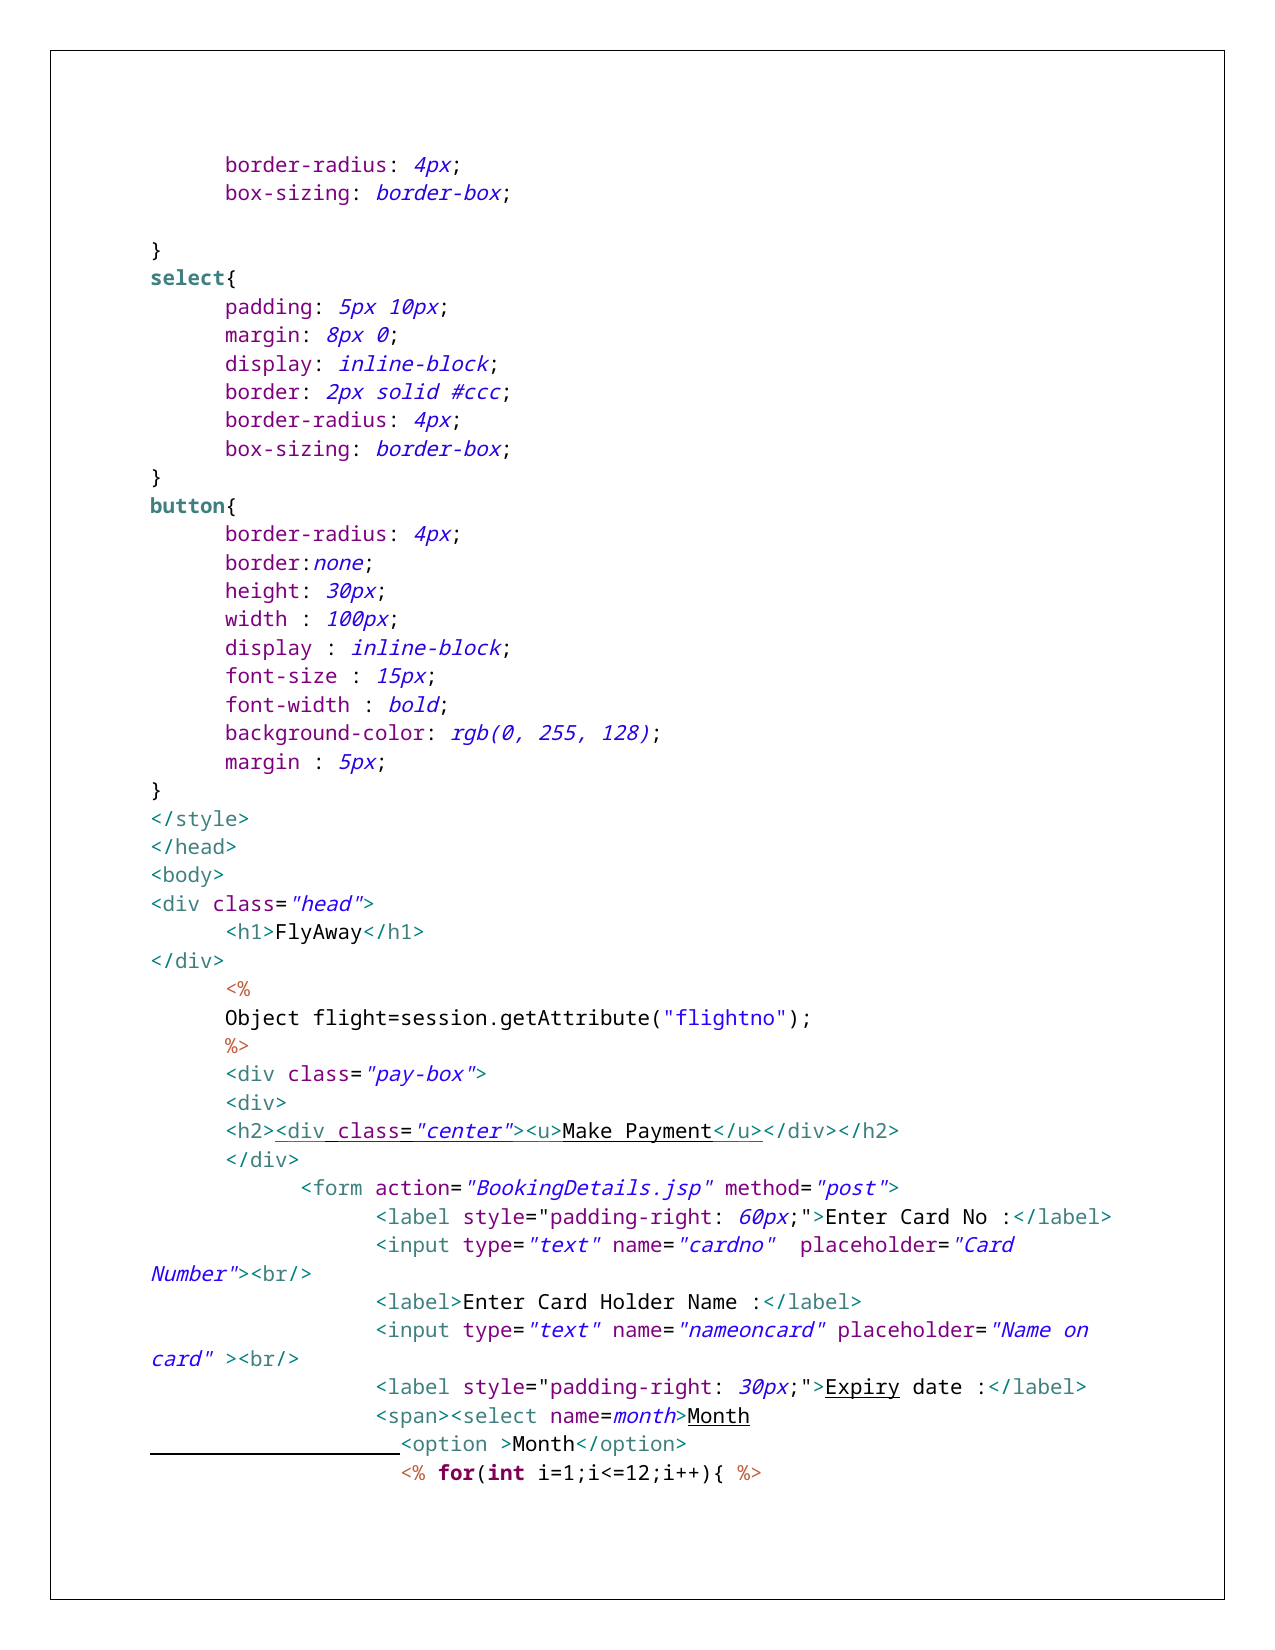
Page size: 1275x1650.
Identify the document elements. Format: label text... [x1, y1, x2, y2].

text <span><select name=month>Month [150, 1401, 1125, 1429]
text border-radius: 4px; [150, 406, 1125, 434]
text </div> [150, 946, 1125, 974]
text <input type="text" name="nameoncard" placeholder="Name on card" ><br/> [150, 1316, 1125, 1372]
text margin: 8px 0; [150, 320, 1125, 349]
text } [150, 775, 1125, 804]
text font-size : 15px; [150, 661, 1125, 690]
text display: inline-block; [150, 349, 1125, 377]
text </style> [150, 804, 1125, 832]
text <form action="BookingDetails.jsp" method="post"> [150, 1173, 1125, 1202]
text <label style="padding-right: 60px;">Enter Card No :</label> [150, 1202, 1125, 1230]
text background-color: rgb(0, 255, 128); [150, 718, 1125, 747]
text <div class="head"> [150, 889, 1125, 917]
text border-radius: 4px; [150, 519, 1125, 548]
text <% for(int i=1;i<=12;i++){ %> [150, 1458, 1125, 1486]
text <body> [150, 861, 1125, 889]
text %> [150, 1031, 1125, 1059]
text <input type="text" name="cardno" placeholder="Card Number"><br/> [150, 1230, 1125, 1287]
text border-radius: 4px; [150, 150, 1125, 178]
text width : 100px; [150, 604, 1125, 633]
text display : inline-block; [150, 633, 1125, 661]
text select{ [150, 263, 1125, 292]
text height: 30px; [150, 576, 1125, 604]
text <label style="padding-right: 30px;">Expiry date :</label> [150, 1372, 1125, 1401]
text Object flight=session.getAttribute("flightno"); [150, 1003, 1125, 1031]
text <h2><div class="center"><u>Make Payment</u></div></h2> [150, 1116, 1125, 1145]
text border:none; [150, 548, 1125, 576]
text padding: 5px 10px; [150, 292, 1125, 320]
text <label>Enter Card Holder Name :</label> [150, 1287, 1125, 1316]
text <div> [150, 1088, 1125, 1116]
text <div class="pay-box"> [150, 1059, 1125, 1088]
text font-width : bold; [150, 690, 1125, 718]
text </div> [150, 1145, 1125, 1173]
text box-sizing: border-box; [150, 178, 1125, 207]
text </head> [150, 832, 1125, 861]
text margin : 5px; [150, 747, 1125, 775]
text } [150, 235, 1125, 263]
text <option >Month</option> [150, 1429, 1125, 1458]
text <% [150, 974, 1125, 1003]
text <h1>FlyAway</h1> [150, 917, 1125, 946]
text } [150, 462, 1125, 491]
text button{ [150, 491, 1125, 519]
text border: 2px solid #ccc; [150, 377, 1125, 406]
text box-sizing: border-box; [150, 434, 1125, 462]
